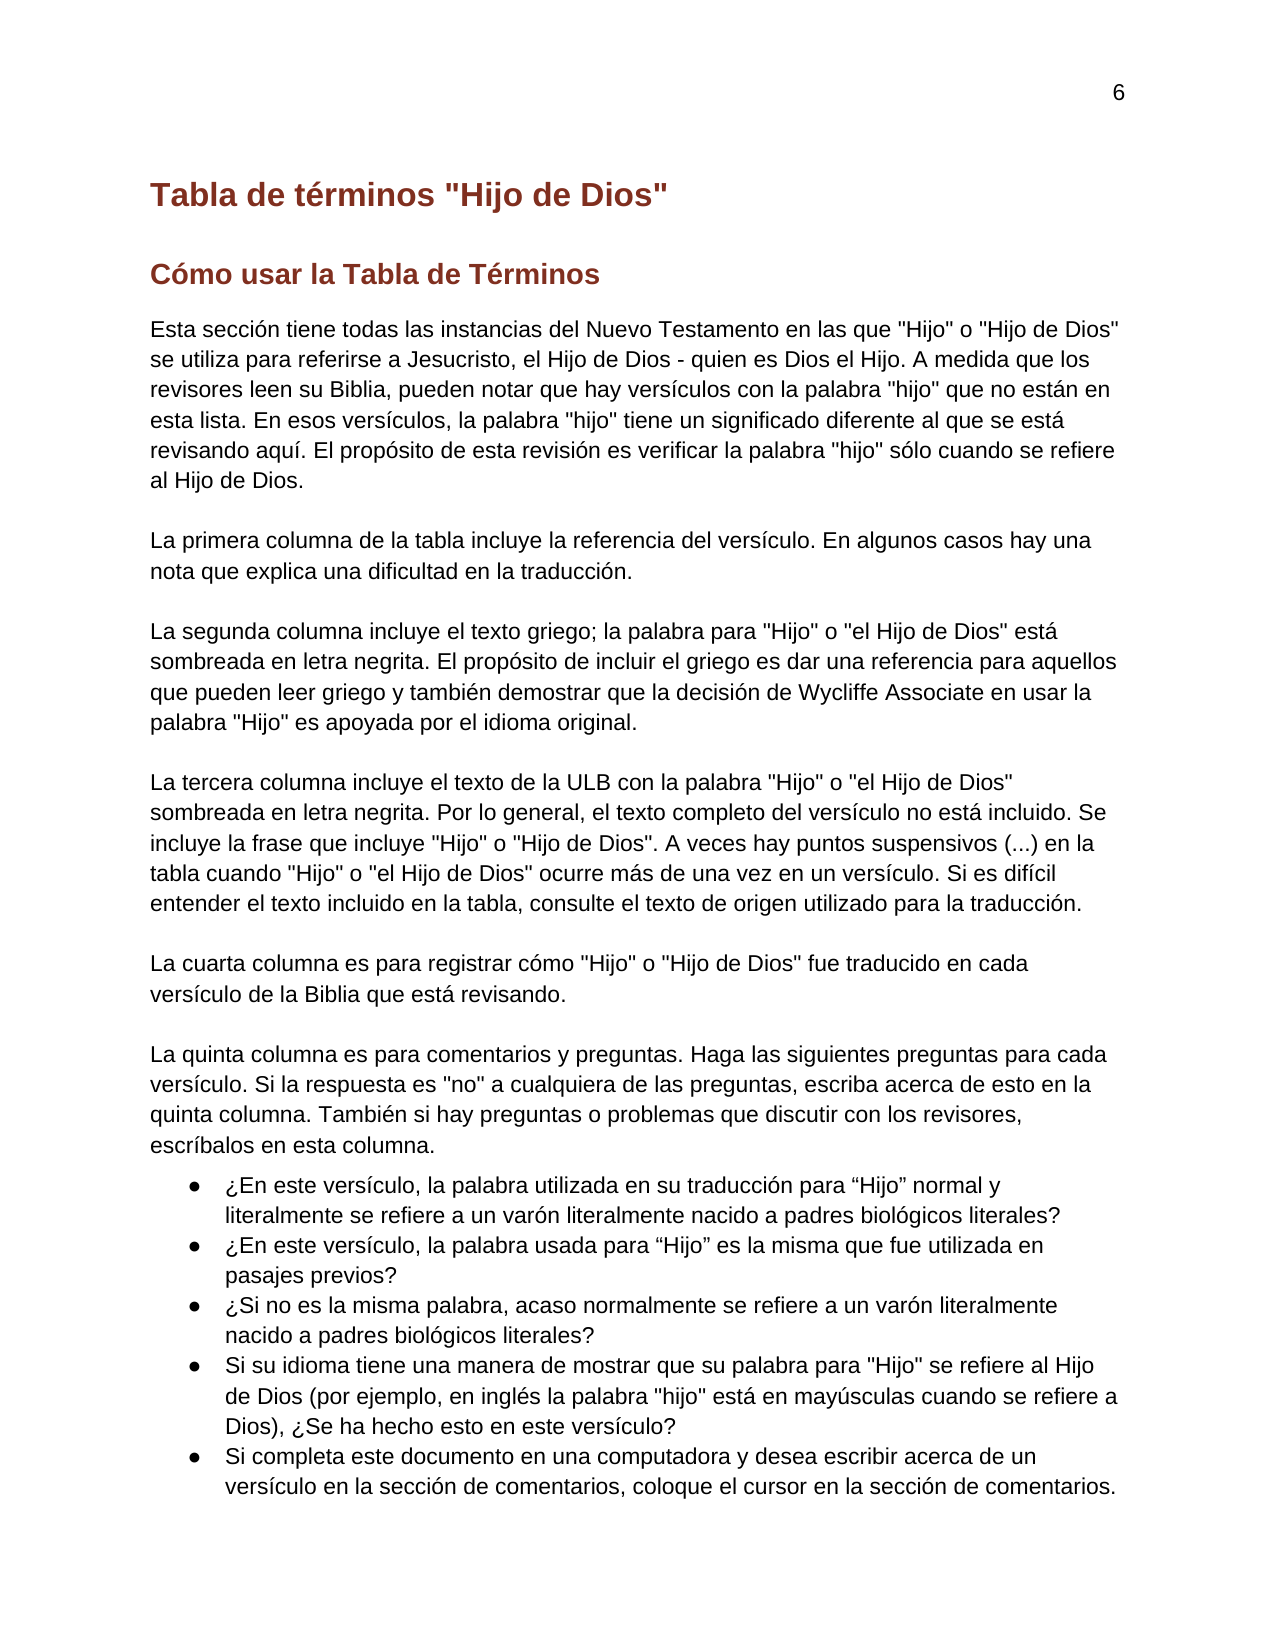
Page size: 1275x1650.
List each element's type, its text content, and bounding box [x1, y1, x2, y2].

list ¿En este versículo, la palabra utilizada en su traducción para “Hijo” normal y literalmente se refiere a un varón literalmente nacido a padres biológicos literales? [187, 1172, 1125, 1228]
list Si su idioma tiene una manera de mostrar que su palabra para "Hijo" se refiere al Hijo de Dios (por ejemplo, en inglés la palabra "hijo" está en mayúsculas cuando se refiere a Dios), ¿Se ha hecho esto en este versículo? [187, 1352, 1125, 1439]
text La primera columna de la tabla incluye la referencia del versículo. En algunos casos hay una nota que explica una dificultad en la traducción. [150, 527, 1125, 584]
text La cuarta columna es para registrar cómo "Hijo" o "Hijo de Dios" fue traducido en cada versículo de la Biblia que está revisando. [150, 950, 1125, 1007]
text La tercera columna incluye el texto de la ULB con la palabra "Hijo" o "el Hijo de Dios" sombreada en letra negrita. Por lo general, el texto completo del versículo no está incluido. Se incluye la frase que incluye "Hijo" o "Hijo de Dios". A veces hay puntos suspensivos (...) en la tabla cuando "Hijo" o "el Hijo de Dios" ocurre más de una vez en un versículo. Si es difícil entender el texto incluido en la tabla, consulte el texto de origen utilizado para la traducción. [150, 769, 1125, 916]
subtitle Cómo usar la Tabla de Términos [150, 257, 1125, 290]
list ¿En este versículo, la palabra usada para “Hijo” es la misma que fue utilizada en pasajes previos? [187, 1232, 1125, 1288]
subtitle Tabla de términos "Hijo de Dios" [150, 175, 1125, 213]
list ¿Si no es la misma palabra, acaso normalmente se refiere a un varón literalmente nacido a padres biológicos literales? [187, 1292, 1125, 1349]
text Esta sección tiene todas las instancias del Nuevo Testamento en las que "Hijo" o "Hijo de Dios" se utiliza para referirse a Jesucristo, el Hijo de Dios - quien es Dios el Hijo. A medida que los revisores leen su Biblia, pueden notar que hay versículos con la palabra "hijo" que no están en esta lista. En esos versículos, la palabra "hijo" tiene un significado diferente al que se está revisando aquí. El propósito de esta revisión es verificar la palabra "hijo" sólo cuando se refiere al Hijo de Dios. [150, 316, 1125, 493]
text La quinta columna es para comentarios y preguntas. Haga las siguientes preguntas para cada versículo. Si la respuesta es "no" a cualquiera de las preguntas, escriba acerca de esto en la quinta columna. También si hay preguntas o problemas que discutir con los revisores, escríbalos en esta columna. [150, 1041, 1125, 1158]
text La segunda columna incluye el texto griego; la palabra para "Hijo" o "el Hijo de Dios" está sombreada en letra negrita. El propósito de incluir el griego es dar una referencia para aquellos que pueden leer griego y también demostrar que la decisión de Wycliffe Associate en usar la palabra "Hijo" es apoyada por el idioma original. [150, 618, 1125, 735]
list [187, 1443, 1125, 1500]
